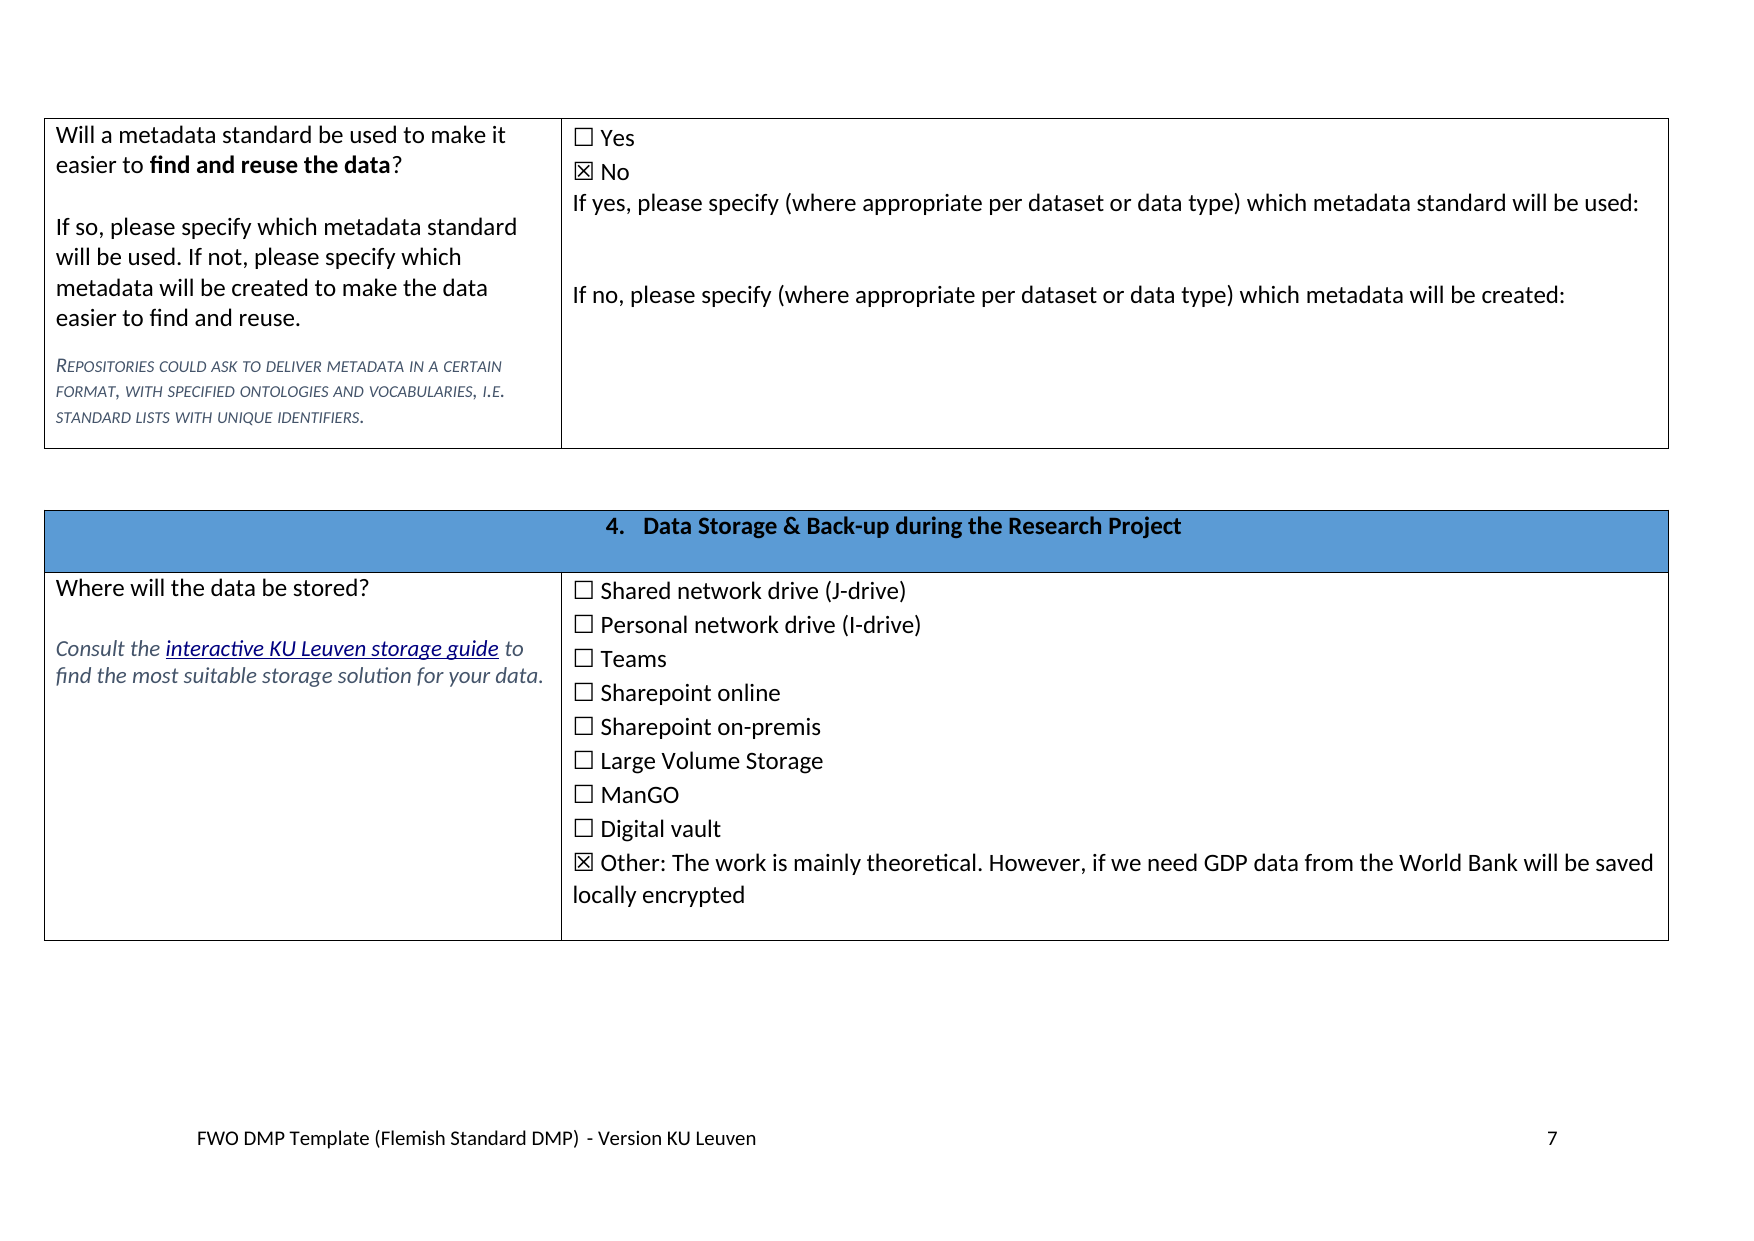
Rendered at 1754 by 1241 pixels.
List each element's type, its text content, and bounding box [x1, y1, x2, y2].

table_cell Will a metadata standard be used to make it easier to find and reuse the data? If so, please specify which metadata standard will be used. If not, please specify which metadata will be created to make the data easier to find and reuse. Repositories could ask to deliver metadata in a certain format, with specified ontologies and vocabularies, i.e. standard lists with unique identifiers. [45, 119, 561, 447]
table_header Data Storage & Back-up during the Research Project [45, 511, 1668, 572]
table_cell Where will the data be stored? Consult the interactive KU Leuven storage guide to find the most suitable storage solution for your data. [45, 573, 561, 940]
table_cell Shared network drive (J-drive) Personal network drive (I-drive) Teams Sharepoint online Sharepoint on-premis Large Volume Storage ManGO Digital vault Other: The work is mainly theoretical. However, if we need GDP data from the World Bank will be saved locally encrypted [562, 573, 1668, 940]
table_cell Yes No If yes, please specify (where appropriate per dataset or data type) which metadata standard will be used: If no, please specify (where appropriate per dataset or data type) which metadata will be created: [562, 119, 1668, 447]
